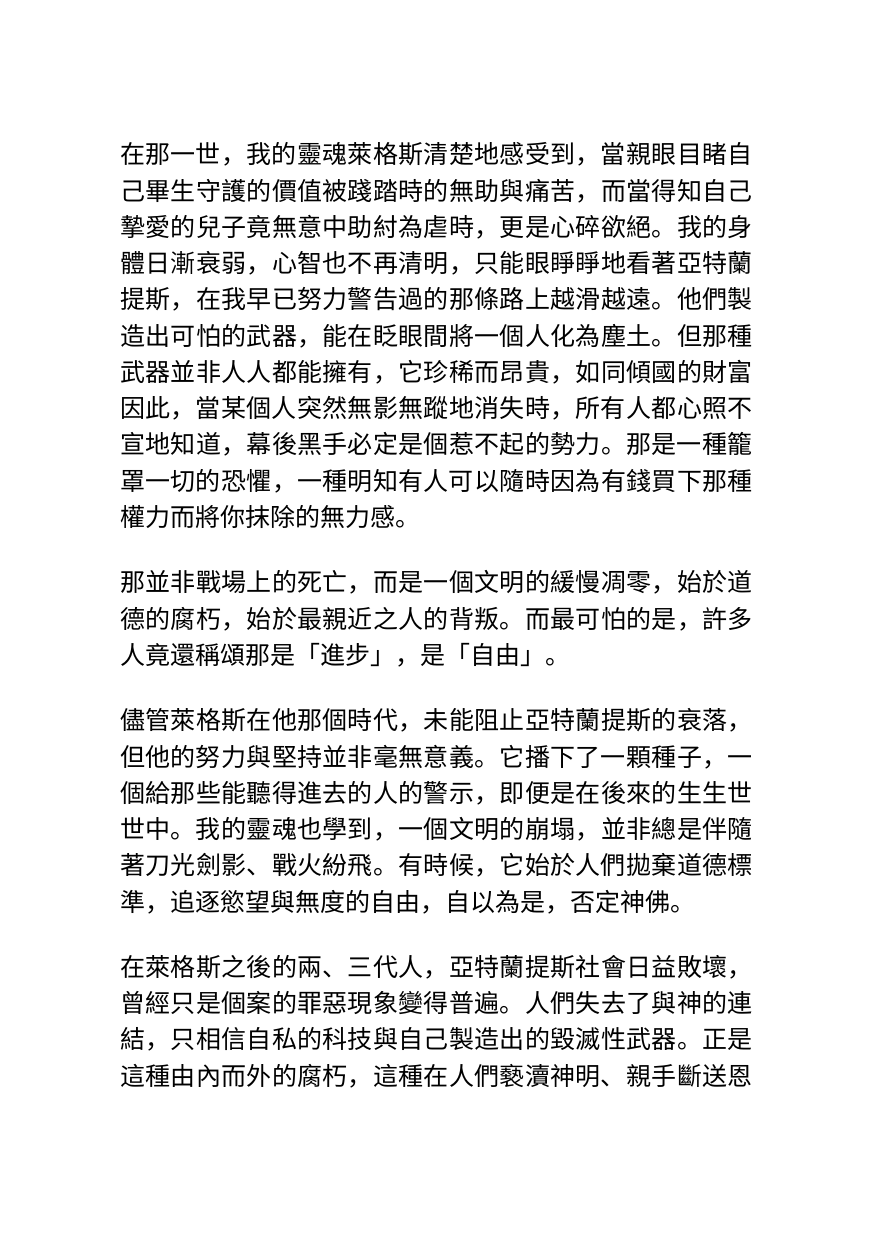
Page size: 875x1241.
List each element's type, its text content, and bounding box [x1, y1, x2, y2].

text 那並非戰場上的死亡，而是一個文明的緩慢凋零，始於道德的腐朽，始於最親近之人的背叛。而最可怕的是，許多人竟還稱頌那是「進步」，是「自由」。 [120, 563, 754, 672]
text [120, 947, 754, 1092]
text 在那一世，我的靈魂萊格斯清楚地感受到，當親眼目睹自己畢生守護的價值被踐踏時的無助與痛苦，而當得知自己摯愛的兒子竟無意中助紂為虐時，更是心碎欲絕。我的身體日漸衰弱，心智也不再清明，只能眼睜睜地看著亞特蘭提斯，在我早已努力警告過的那條路上越滑越遠。他們製造出可怕的武器，能在眨眼間將一個人化為塵土。但那種武器並非人人都能擁有，它珍稀而昂貴，如同傾國的財富。因此，當某個人突然無影無蹤地消失時，所有人都心照不宣地知道，幕後黑手必定是個惹不起的勢力。那是一種籠罩一切的恐懼，一種明知有人可以隨時因為有錢買下那種權力而將你抹除的無力感。 [120, 135, 754, 534]
text 儘管萊格斯在他那個時代，未能阻止亞特蘭提斯的衰落，但他的努力與堅持並非毫無意義。它播下了一顆種子，一個給那些能聽得進去的人的警示，即便是在後來的生生世世中。我的靈魂也學到，一個文明的崩塌，並非總是伴隨著刀光劍影、戰火紛飛。有時候，它始於人們拋棄道德標準，追逐慾望與無度的自由，自以為是，否定神佛。 [120, 701, 754, 918]
